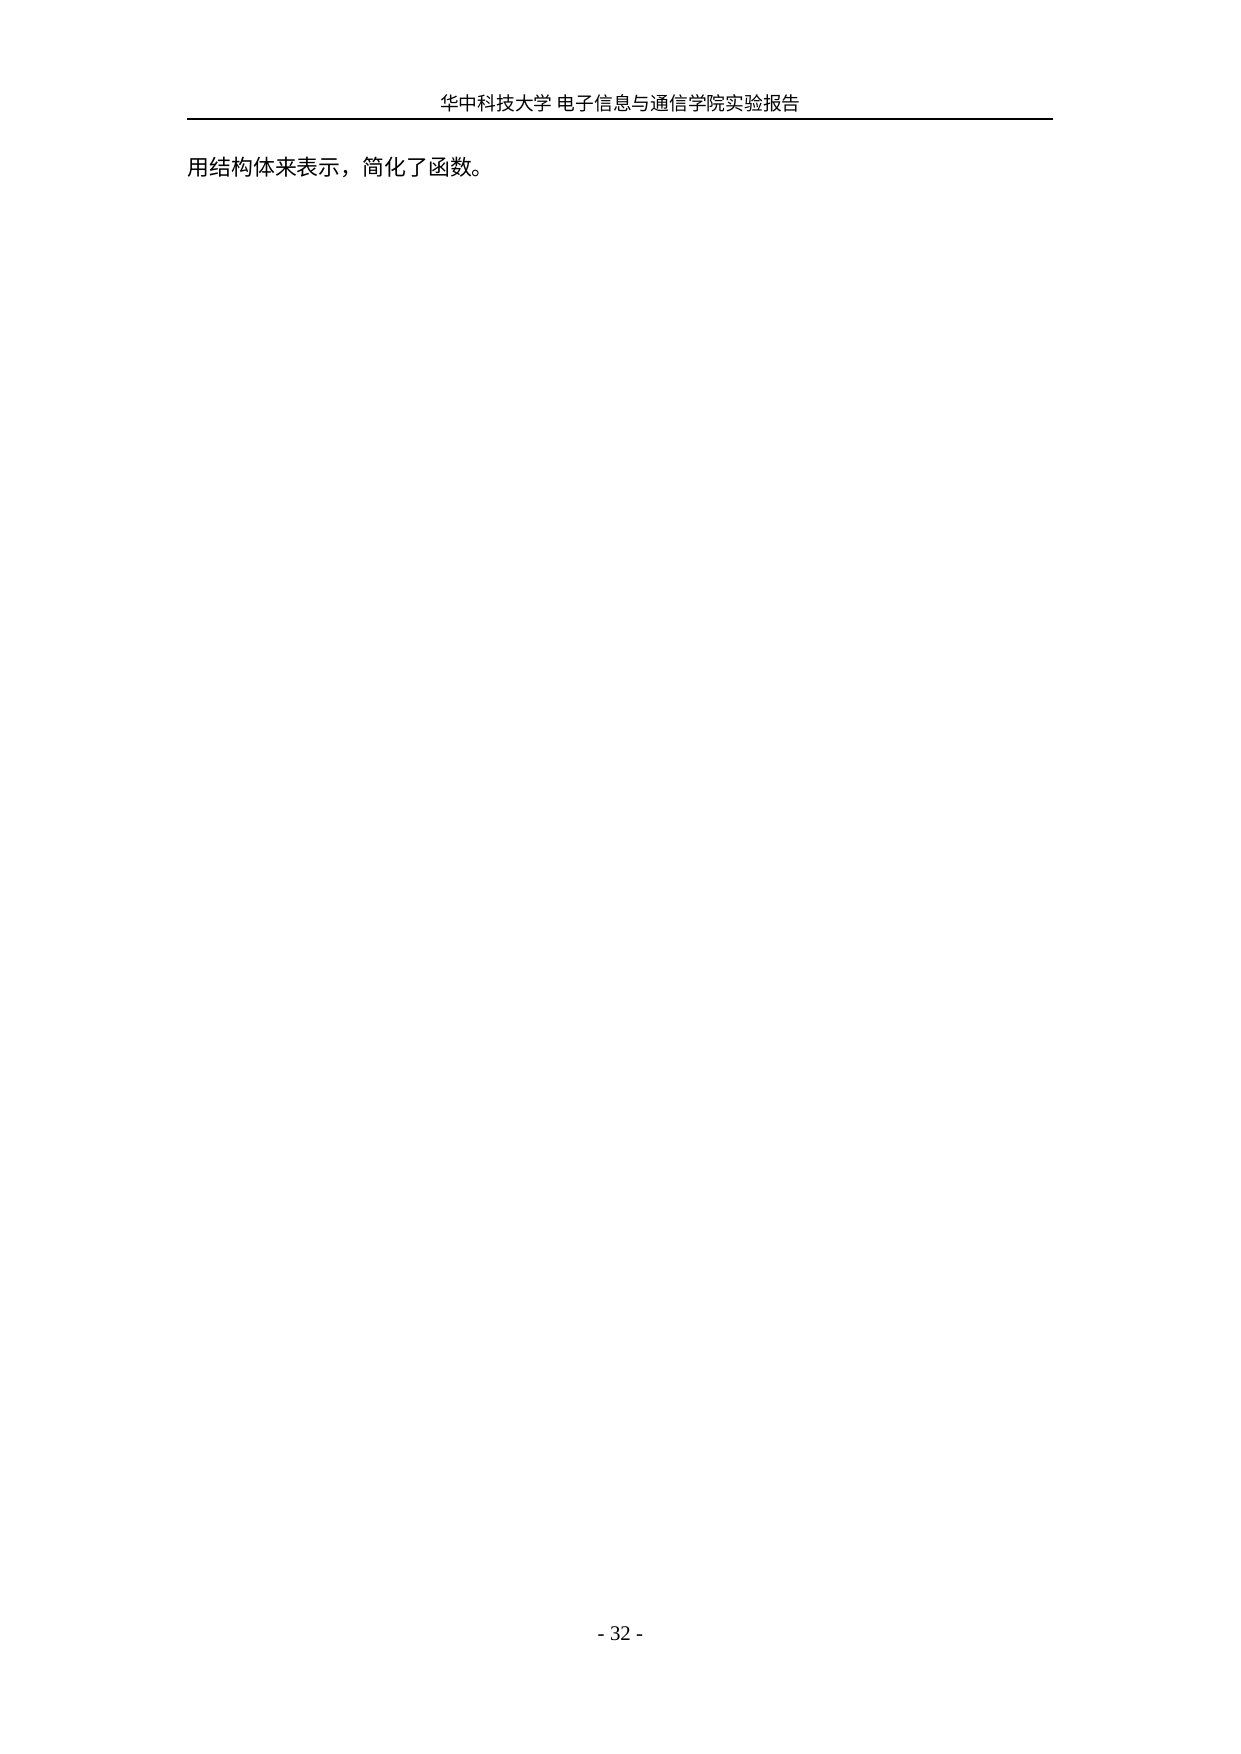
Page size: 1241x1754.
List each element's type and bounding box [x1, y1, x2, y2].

text [187, 150, 1053, 182]
